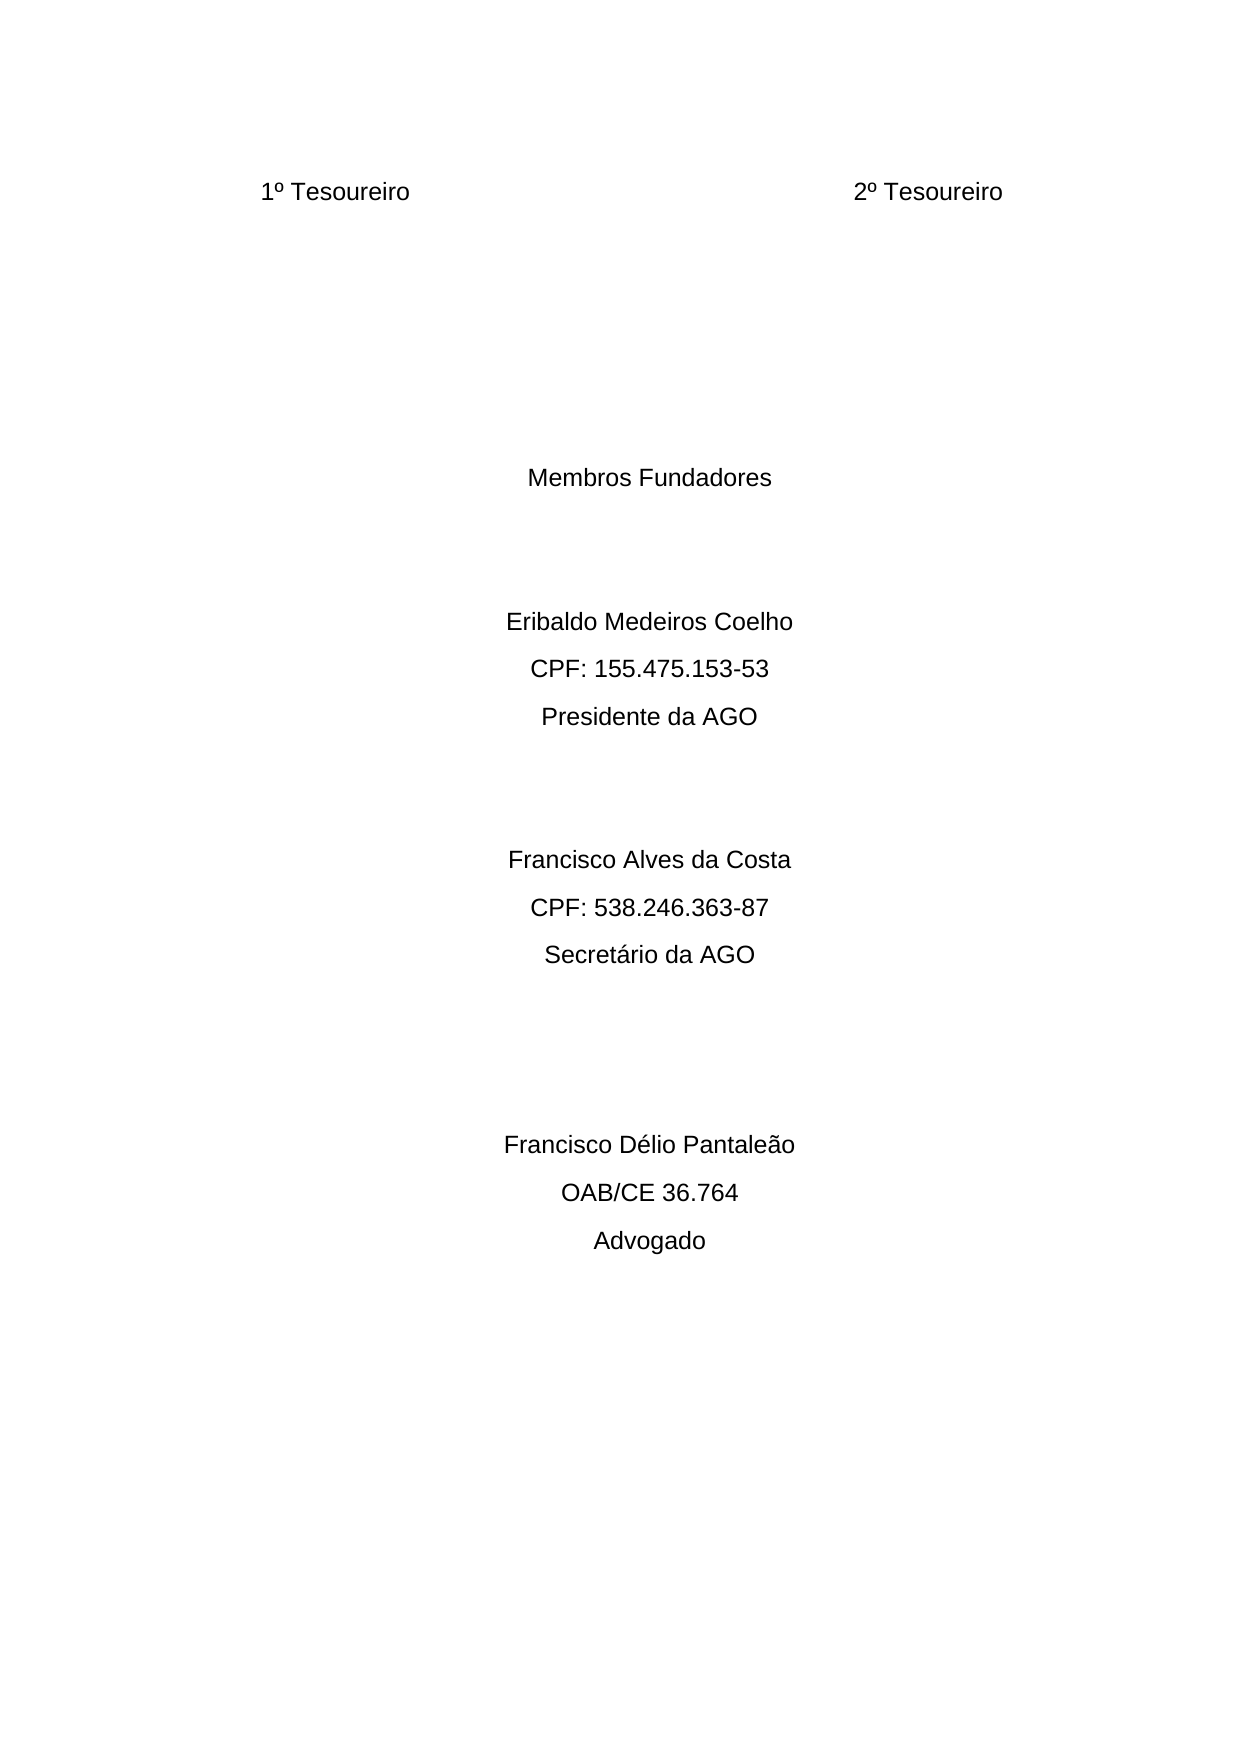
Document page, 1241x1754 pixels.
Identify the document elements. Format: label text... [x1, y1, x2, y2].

text CPF: 538.246.363-87 [177, 893, 1122, 922]
text Membros Fundadores [177, 463, 1122, 492]
text Eribaldo Medeiros Coelho [177, 607, 1122, 635]
text 1º Tesoureiro 2º Tesoureiro [177, 177, 1122, 206]
text Secretário da AGO [177, 941, 1122, 969]
text Presidente da AGO [177, 702, 1122, 731]
text Francisco Alves da Costa [177, 845, 1122, 874]
text Francisco Délio Pantaleão [177, 1131, 1122, 1159]
text OAB/CE 36.764 [177, 1178, 1122, 1207]
text CPF: 155.475.153-53 [177, 654, 1122, 683]
text Advogado [177, 1226, 1122, 1255]
